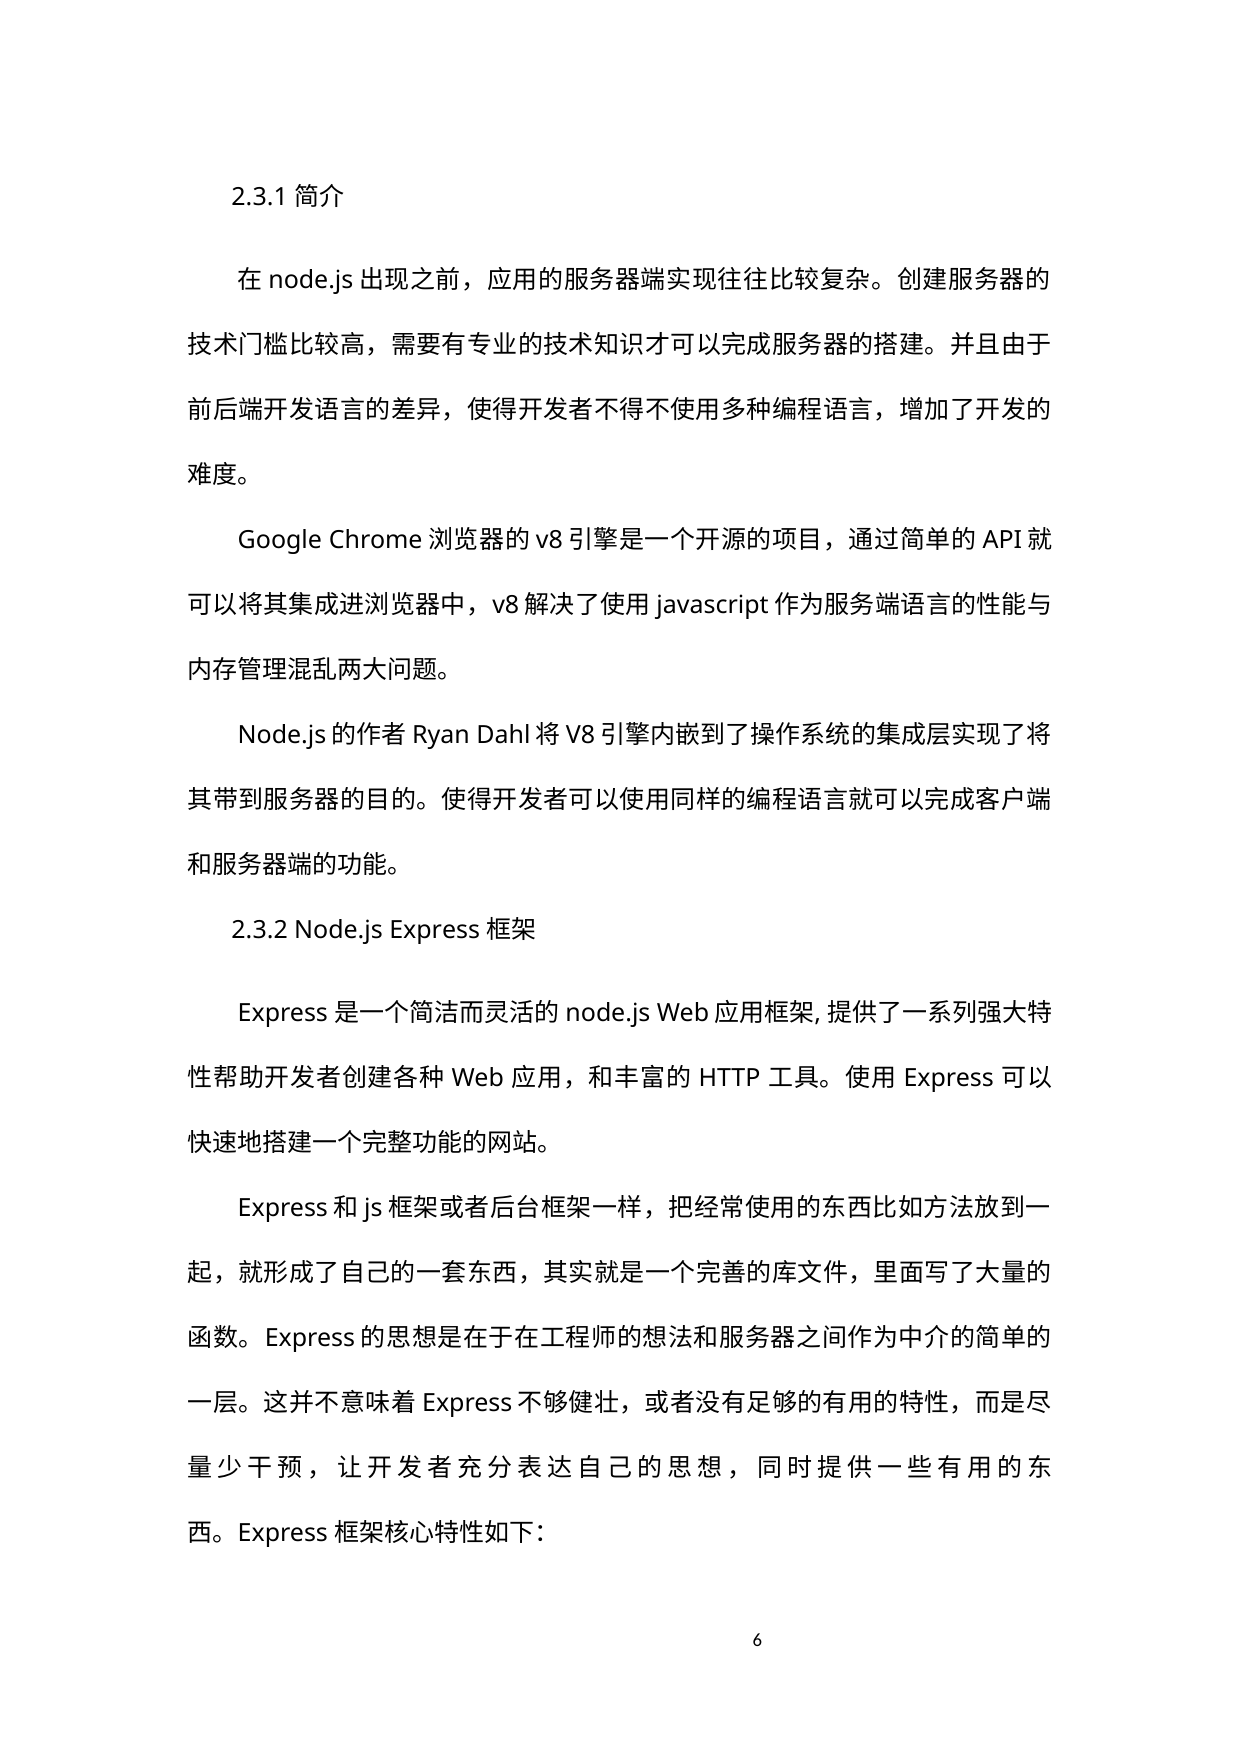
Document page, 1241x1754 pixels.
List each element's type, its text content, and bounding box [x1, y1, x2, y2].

text Express 是一个简洁而灵活的 node.js Web应用框架, 提供了一系列强大特性帮助开发者创建各种 Web 应用，和丰富的 HTTP 工具。使用 Express 可以快速地搭建一个完整功能的网站。 [187, 978, 1053, 1173]
subtitle 2.3.2 Node.js Express 框架 [187, 895, 1053, 960]
text Node.js的作者Ryan Dahl将V8引擎内嵌到了操作系统的集成层实现了将其带到服务器的目的。使得开发者可以使用同样的编程语言就可以完成客户端和服务器端的功能。 [187, 700, 1053, 895]
text Express和js框架或者后台框架一样，把经常使用的东西比如方法放到一起，就形成了自己的一套东西，其实就是一个完善的库文件，里面写了大量的函数。Express的思想是在于在工程师的想法和服务器之间作为中介的简单的一层。这并不意味着Express不够健壮，或者没有足够的有用的特性，而是尽量少干预，让开发者充分表达自己的思想，同时提供一些有用的东西。Express 框架核心特性如下： [187, 1173, 1053, 1563]
text Google Chrome浏览器的v8引擎是一个开源的项目，通过简单的API就可以将其集成进浏览器中，v8解决了使用javascript作为服务端语言的性能与内存管理混乱两大问题。 [187, 505, 1053, 700]
subtitle 2.3.1 简介 [187, 162, 1053, 227]
text 在node.js出现之前，应用的服务器端实现往往比较复杂。创建服务器的技术门槛比较高，需要有专业的技术知识才可以完成服务器的搭建。并且由于前后端开发语言的差异，使得开发者不得不使用多种编程语言，增加了开发的难度。 [187, 245, 1053, 505]
